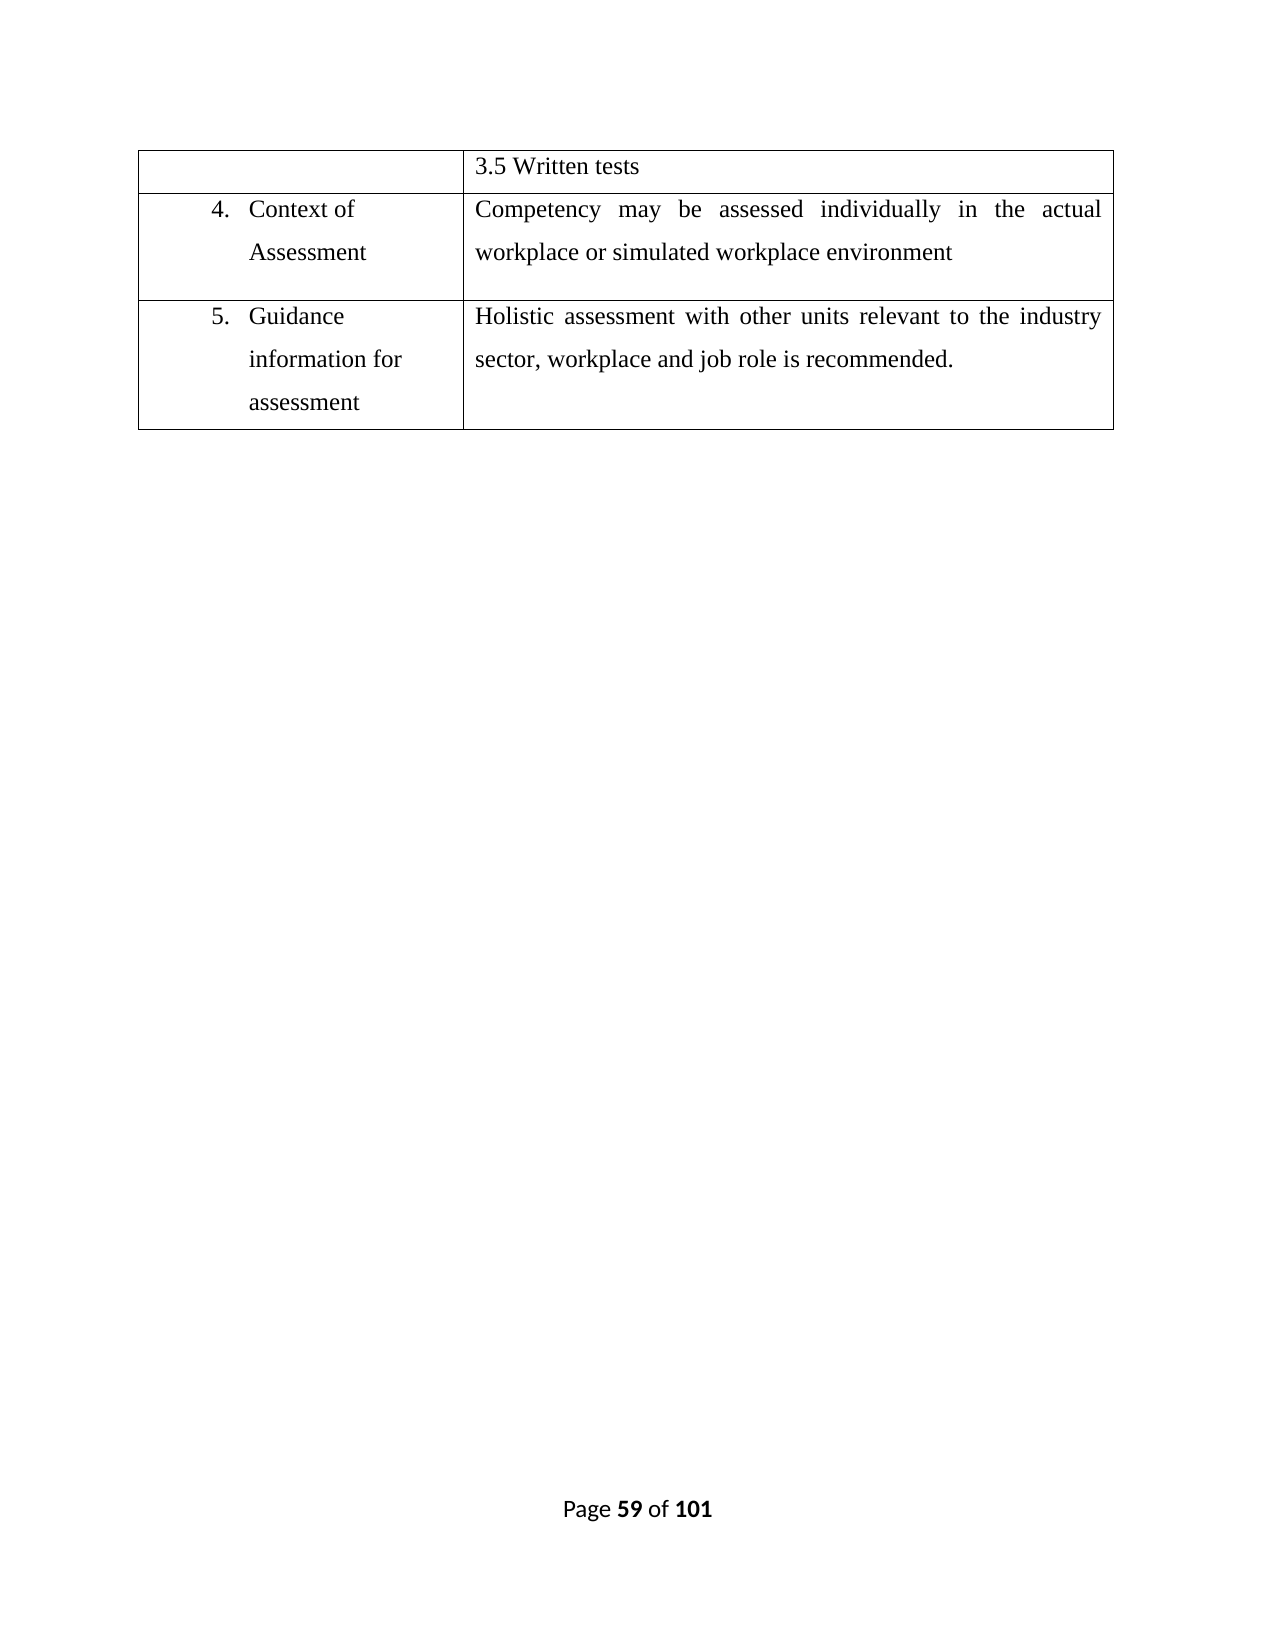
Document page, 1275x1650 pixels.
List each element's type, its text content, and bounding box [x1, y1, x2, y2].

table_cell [139, 151, 463, 193]
table_cell Competency may be assessed individually in the actual workplace or simulated workplace environment [464, 194, 1113, 300]
table_cell Holistic assessment with other units relevant to the industry sector, workplace and job role is recommended. [464, 301, 1113, 429]
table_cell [464, 151, 1113, 193]
table_cell Guidance information for assessment [139, 301, 463, 429]
table_cell Context of Assessment [139, 194, 463, 300]
